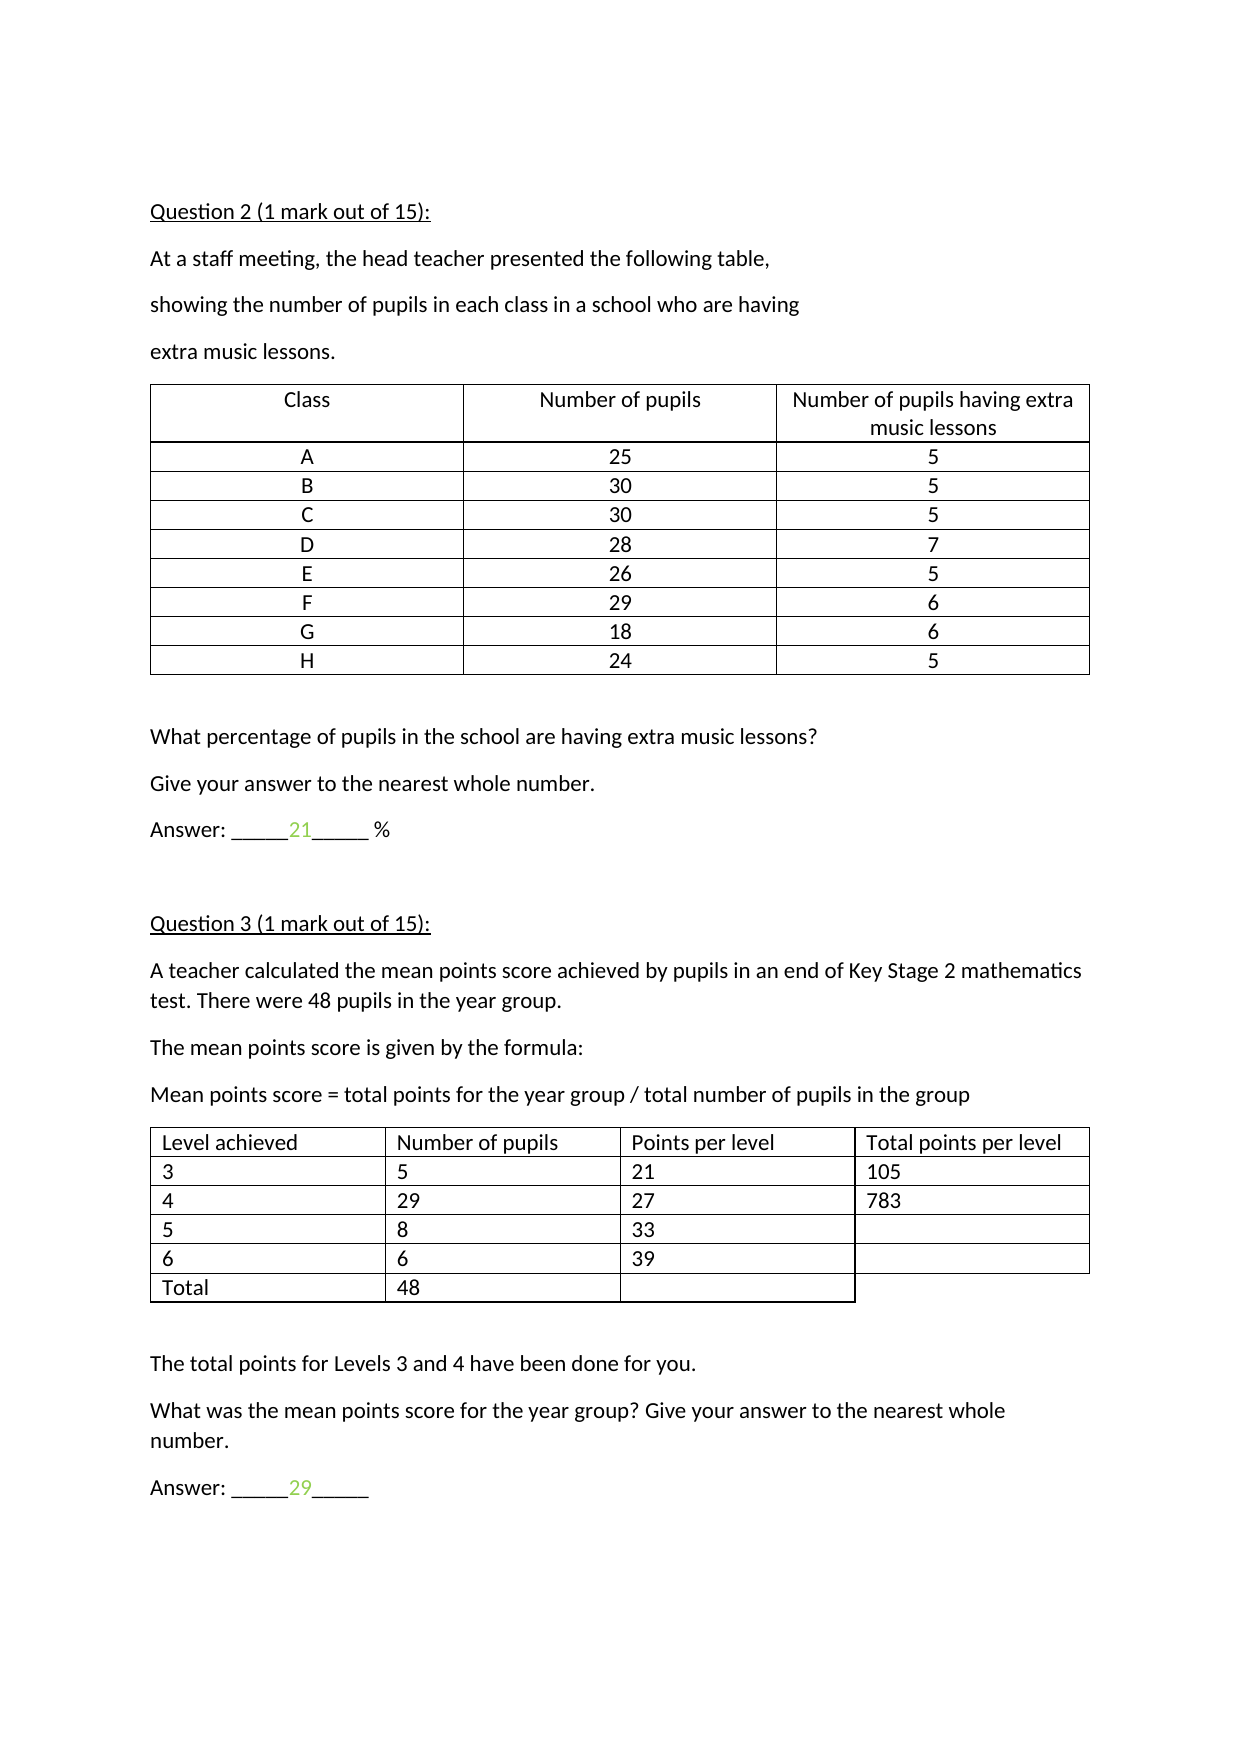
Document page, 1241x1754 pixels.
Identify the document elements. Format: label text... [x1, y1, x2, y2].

table_cell A [151, 443, 463, 471]
table_cell 5 [777, 559, 1089, 587]
table_cell 4 [151, 1186, 385, 1214]
table_cell [621, 1274, 854, 1301]
table_header Level achieved [151, 1128, 385, 1156]
text What was the mean points score for the year group? Give your answer to the nearest whole number. [150, 1396, 1090, 1454]
table_header Total points per level [856, 1128, 1089, 1156]
table_cell 6 [777, 588, 1089, 616]
table_cell E [151, 559, 463, 587]
text Question 2 (1 mark out of 15): [150, 197, 1090, 225]
table_cell 6 [386, 1244, 620, 1272]
table_cell H [151, 646, 463, 674]
table_cell 29 [464, 588, 776, 616]
table_cell 29 [386, 1186, 620, 1214]
table_cell 5 [386, 1157, 620, 1185]
text Answer: _____29_____ [150, 1473, 1090, 1501]
table_cell 28 [464, 530, 776, 558]
table_cell 783 [856, 1186, 1089, 1214]
table_header Number of pupils [386, 1128, 620, 1156]
text Question 3 (1 mark out of 15): [150, 909, 1090, 937]
table_cell 26 [464, 559, 776, 587]
table_cell 105 [856, 1157, 1089, 1185]
text What percentage of pupils in the school are having extra music lessons? [150, 722, 1090, 750]
table_cell 30 [464, 472, 776, 499]
text Answer: _____21_____ % [150, 816, 1090, 844]
table_cell 3 [151, 1157, 385, 1185]
table_cell [856, 1244, 1089, 1272]
table_header Number of pupils [464, 385, 776, 441]
table_header Class [151, 385, 463, 441]
table_cell 48 [386, 1274, 620, 1301]
table_cell C [151, 501, 463, 529]
text showing the number of pupils in each class in a school who are having [150, 291, 1090, 319]
table_cell 39 [621, 1244, 854, 1272]
table_cell 5 [777, 501, 1089, 529]
table_cell 18 [464, 617, 776, 645]
table_cell G [151, 617, 463, 645]
table_cell 6 [151, 1244, 385, 1272]
table_cell 30 [464, 501, 776, 529]
table_cell [856, 1215, 1089, 1243]
table_cell 7 [777, 530, 1089, 558]
text The total points for Levels 3 and 4 have been done for you. [150, 1349, 1090, 1377]
table_cell 33 [621, 1215, 854, 1243]
table_cell 27 [621, 1186, 854, 1214]
table_cell 24 [464, 646, 776, 674]
table_cell 8 [386, 1215, 620, 1243]
text At a staff meeting, the head teacher presented the following table, [150, 244, 1090, 272]
text A teacher calculated the mean points score achieved by pupils in an end of Key Stage 2 mathematics test. There were 48 pupils in the year group. [150, 956, 1090, 1014]
table_cell 5 [777, 646, 1089, 674]
table_cell 6 [777, 617, 1089, 645]
table_cell Total [151, 1274, 385, 1301]
text The mean points score is given by the formula: [150, 1033, 1090, 1061]
text Mean points score = total points for the year group / total number of pupils in the group [150, 1080, 1090, 1108]
table_cell 21 [621, 1157, 854, 1185]
table_cell 25 [464, 443, 776, 471]
table_cell 5 [151, 1215, 385, 1243]
table_cell D [151, 530, 463, 558]
text extra music lessons. [150, 337, 1090, 366]
table_header Points per level [621, 1128, 854, 1156]
table_cell 5 [777, 443, 1089, 471]
table_cell F [151, 588, 463, 616]
table_cell 5 [777, 472, 1089, 499]
text Give your answer to the nearest whole number. [150, 769, 1090, 797]
table_header Number of pupils having extra music lessons [777, 385, 1089, 441]
table_cell B [151, 472, 463, 499]
